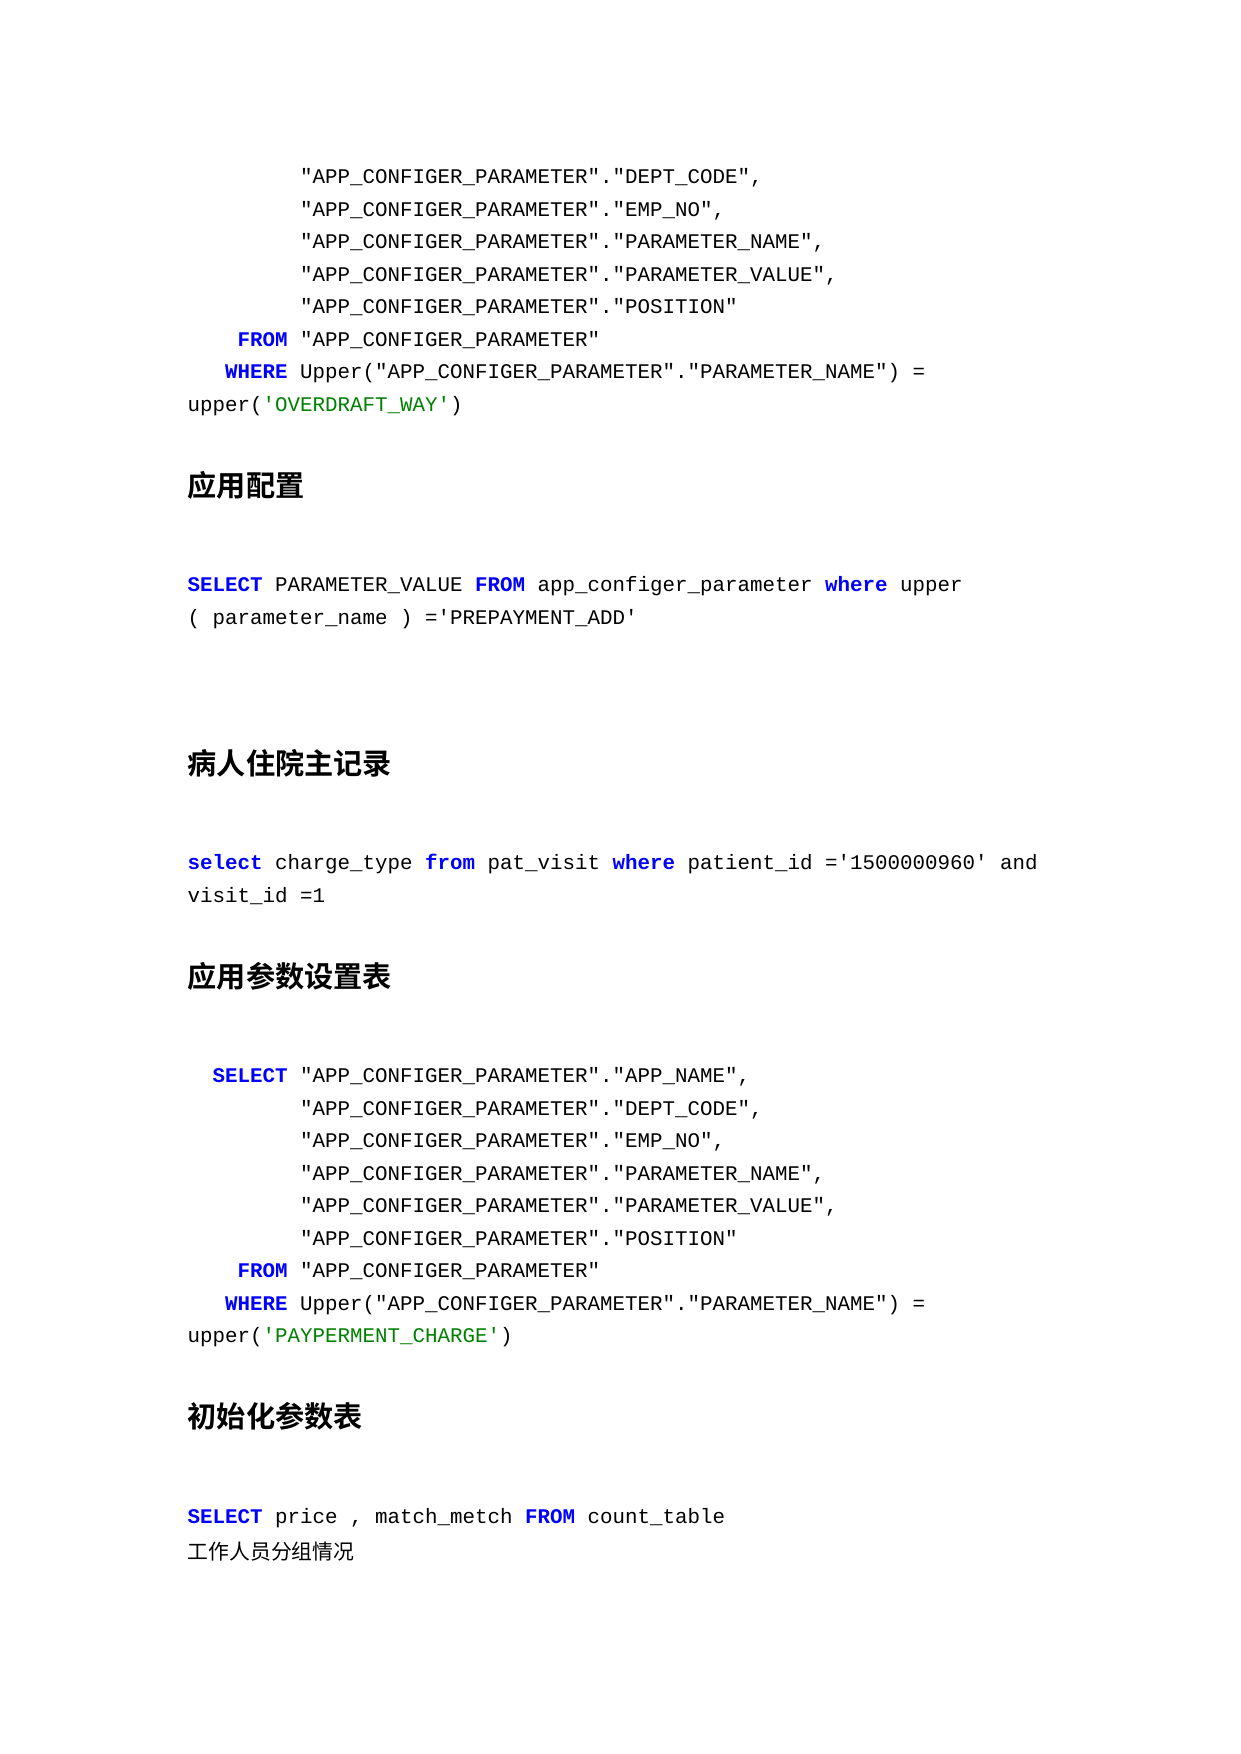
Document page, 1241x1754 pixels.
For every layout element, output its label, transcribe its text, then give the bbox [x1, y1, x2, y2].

text "APP_CONFIGER_PARAMETER"."PARAMETER_VALUE", [187, 1191, 1053, 1223]
text FROM "APP_CONFIGER_PARAMETER" [187, 324, 1053, 357]
text "APP_CONFIGER_PARAMETER"."EMP_NO", [187, 1126, 1053, 1158]
text SELECT PARAMETER_VALUE FROM app_configer_parameter where upper ( parameter_name ) ='PREPAYMENT_ADD' [187, 570, 1053, 635]
text 工作人员分组情况 [187, 1534, 1053, 1567]
text "APP_CONFIGER_PARAMETER"."EMP_NO", [187, 194, 1053, 227]
text "APP_CONFIGER_PARAMETER"."POSITION" [187, 292, 1053, 324]
text "APP_CONFIGER_PARAMETER"."PARAMETER_NAME", [187, 1158, 1053, 1191]
text SELECT price , match_metch FROM count_table [187, 1502, 1053, 1534]
text "APP_CONFIGER_PARAMETER"."POSITION" [187, 1223, 1053, 1256]
text FROM "APP_CONFIGER_PARAMETER" [187, 1256, 1053, 1288]
text select charge_type from pat_visit where patient_id ='1500000960' and visit_id =1 [187, 848, 1053, 913]
subtitle 病人住院主记录 [187, 729, 1053, 794]
subtitle 应用配置 [187, 451, 1053, 516]
text "APP_CONFIGER_PARAMETER"."PARAMETER_VALUE", [187, 259, 1053, 292]
text SELECT "APP_CONFIGER_PARAMETER"."APP_NAME", [187, 1061, 1053, 1093]
text WHERE Upper("APP_CONFIGER_PARAMETER"."PARAMETER_NAME") = upper('OVERDRAFT_WAY') [187, 357, 1053, 422]
subtitle 初始化参数表 [187, 1383, 1053, 1448]
subtitle 应用参数设置表 [187, 942, 1053, 1007]
text "APP_CONFIGER_PARAMETER"."DEPT_CODE", [187, 1093, 1053, 1126]
text "APP_CONFIGER_PARAMETER"."DEPT_CODE", [187, 162, 1053, 194]
text "APP_CONFIGER_PARAMETER"."PARAMETER_NAME", [187, 227, 1053, 259]
text WHERE Upper("APP_CONFIGER_PARAMETER"."PARAMETER_NAME") = upper('PAYPERMENT_CHARGE') [187, 1288, 1053, 1353]
